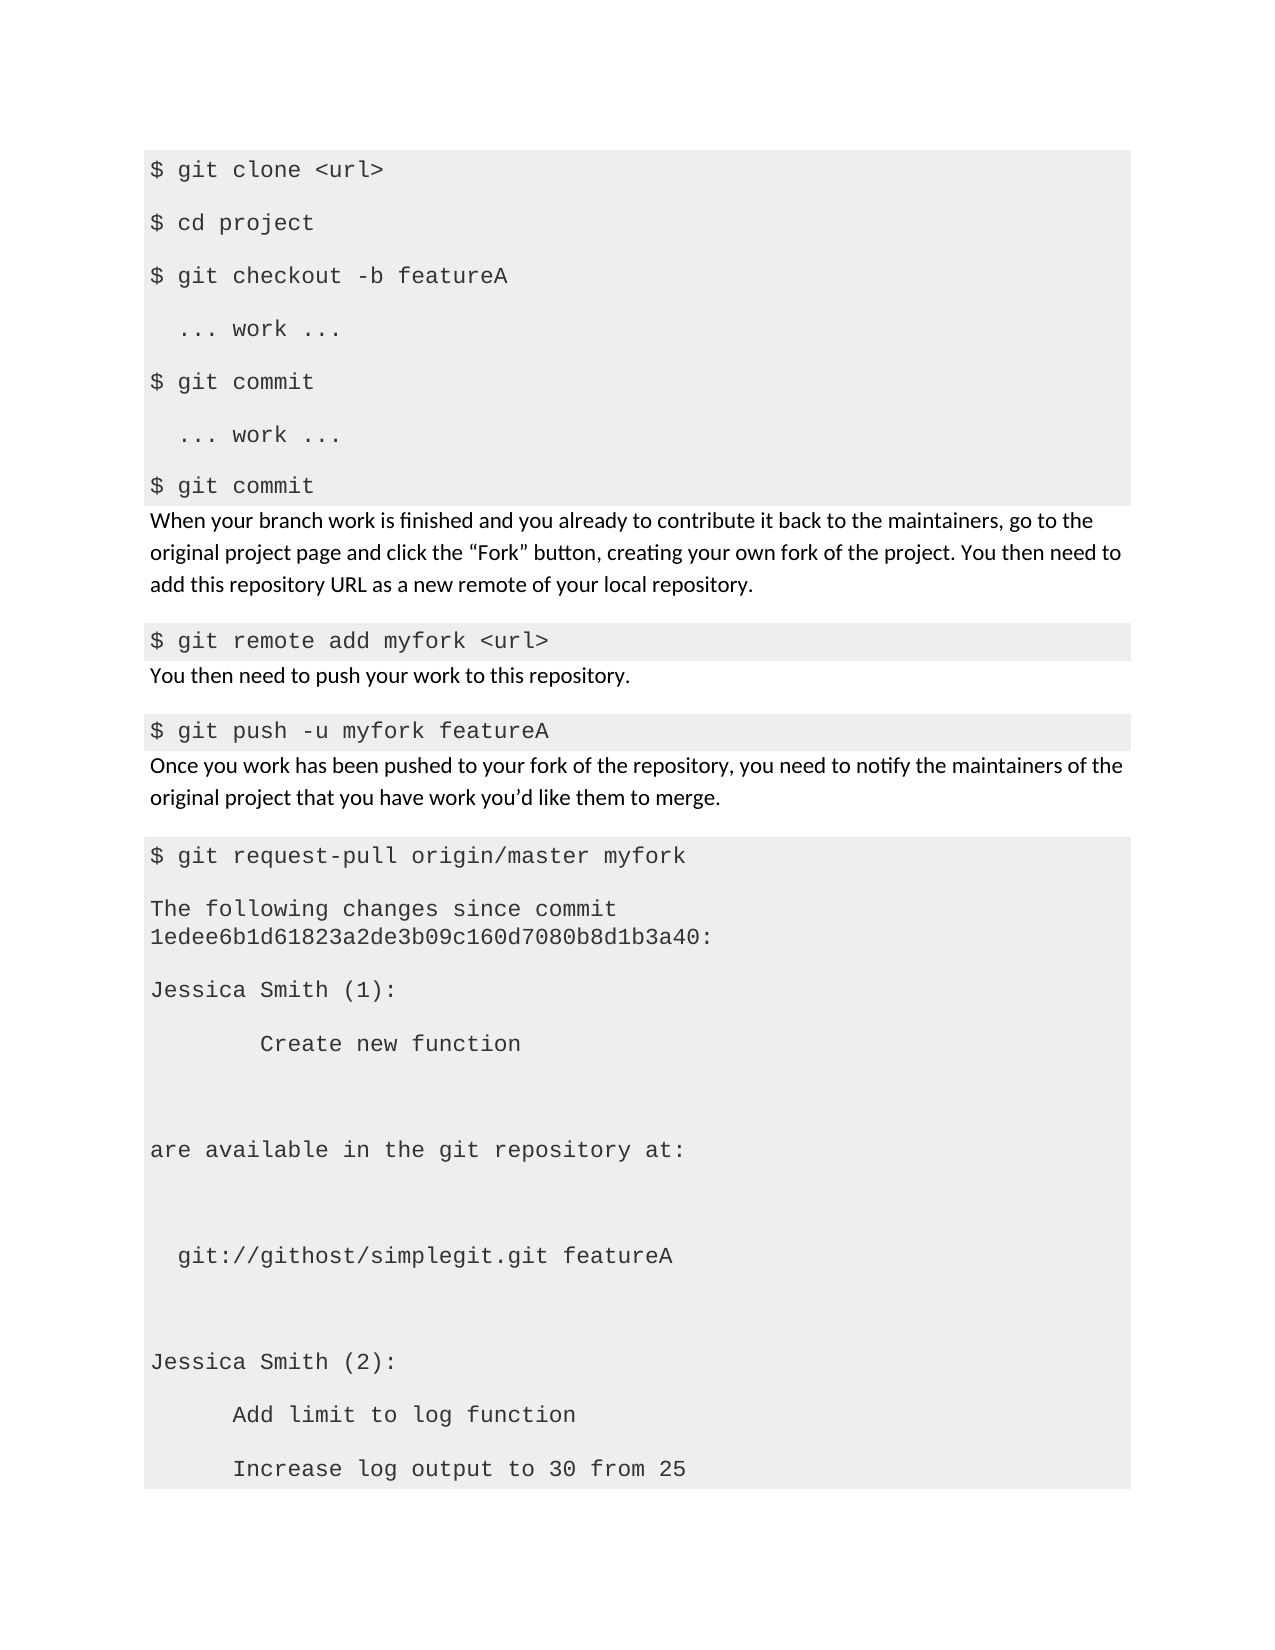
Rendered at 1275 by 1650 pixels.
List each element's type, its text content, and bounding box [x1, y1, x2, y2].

text Jessica Smith (1): [146, 971, 1129, 1005]
text ... work ... [146, 309, 1129, 343]
text ... work ... [146, 416, 1129, 449]
text $ git remote add myfork <url> [146, 625, 1129, 659]
text You then need to push your work to this repository. [150, 661, 1125, 689]
text $ cd project [146, 203, 1129, 237]
text Create new function [146, 1024, 1129, 1058]
text $ git checkout -b featureA [146, 256, 1129, 290]
text $ git clone <url> [146, 152, 1129, 184]
text Increase log output to 30 from 25 [146, 1449, 1129, 1487]
text $ git push -u myfork featureA [146, 716, 1129, 750]
text are available in the git repository at: [146, 1130, 1129, 1164]
text $ git request-pull origin/master myfork [146, 838, 1129, 870]
text Once you work has been pushed to your fork of the repository, you need to notify the maintainers of the original project that you have work you’d like them to merge. [150, 751, 1125, 812]
text When your branch work is finished and you already to contribute it back to the maintainers, go to the original project page and click the “Fork” button, creating your own fork of the project. You then need to add this repository URL as a new remote of your local repository. [150, 506, 1125, 598]
text Add limit to log function [146, 1396, 1129, 1430]
text The following changes since commit 1edee6b1d61823a2de3b09c160d7080b8d1b3a40: [146, 890, 1129, 952]
text $ git commit [146, 362, 1129, 396]
text Jessica Smith (2): [146, 1343, 1129, 1377]
text git://githost/simplegit.git featureA [146, 1237, 1129, 1270]
text $ git commit [146, 469, 1129, 505]
